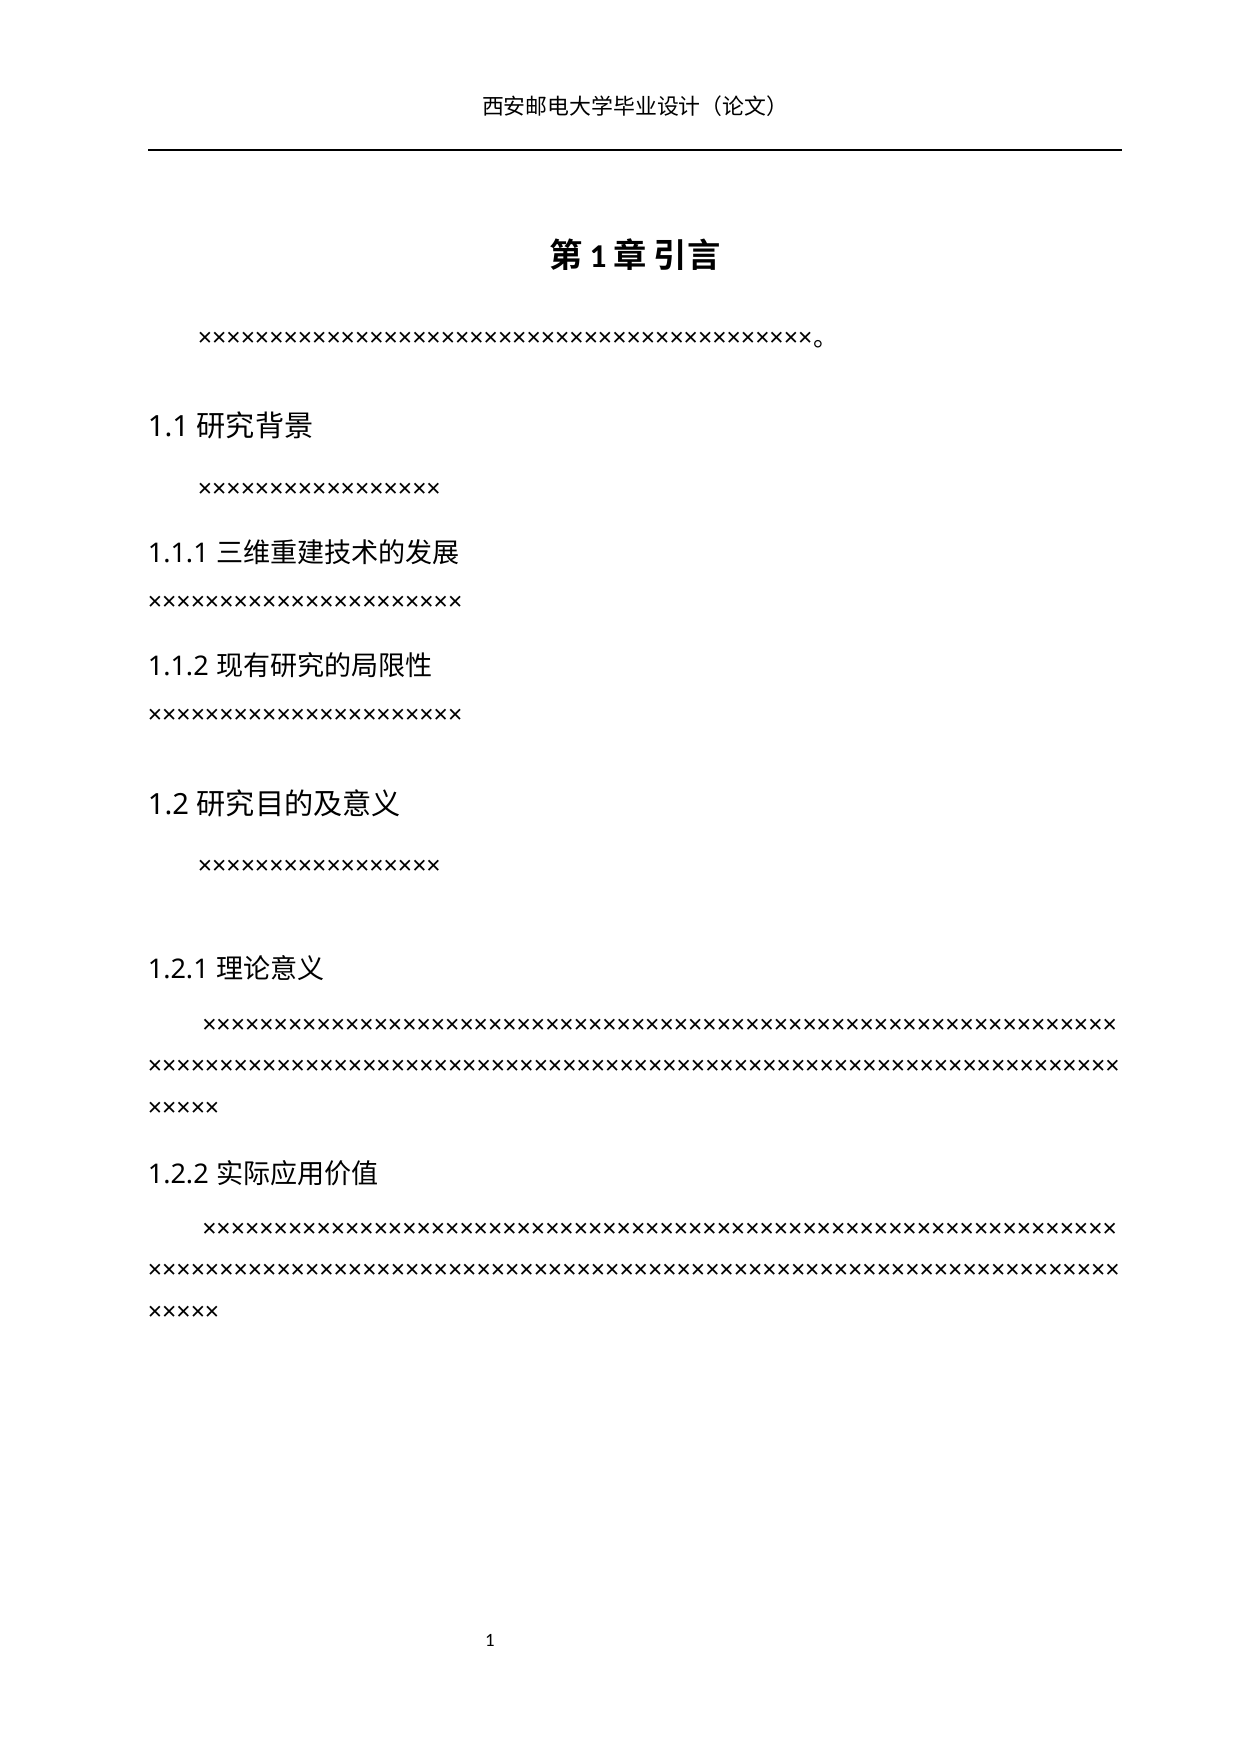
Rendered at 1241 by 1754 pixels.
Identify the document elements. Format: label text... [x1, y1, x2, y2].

subtitle 1.2 研究目的及意义 [148, 781, 1122, 822]
subtitle 1.1.2 现有研究的局限性 [148, 642, 1122, 684]
subtitle 第1章 引言 [148, 234, 1122, 276]
subtitle ××××××××××××××××× [148, 470, 1122, 504]
text ××××××××××××××××××××××××××××××××××××××××××××××××××××××××××××××××××××××××××××××××××××××××××××××××××××××××××××××××××××××××××××××××××××××××× [148, 1204, 1122, 1329]
text ×××××××××××××××××××××××××××××××××××××××××××。 [148, 317, 1122, 353]
text ××××××××××××××××××××××××××××××××××××××××××××××××××××××××××××××××××××××××××××××××××××××××××××××××××××××××××××××××××××××××××××××××××××××××× [148, 1000, 1122, 1125]
text ×××××××××××××××××××××× [148, 583, 1122, 617]
subtitle 1.2.1 理论意义 [148, 946, 1122, 987]
subtitle 1.1 研究背景 [148, 403, 1122, 445]
subtitle 1.1.1 三维重建技术的发展 [148, 529, 1122, 571]
text ×××××××××××××××××××××× [148, 697, 1122, 731]
subtitle 1.2.2 实际应用价值 [148, 1150, 1122, 1191]
subtitle ××××××××××××××××× [148, 847, 1122, 881]
